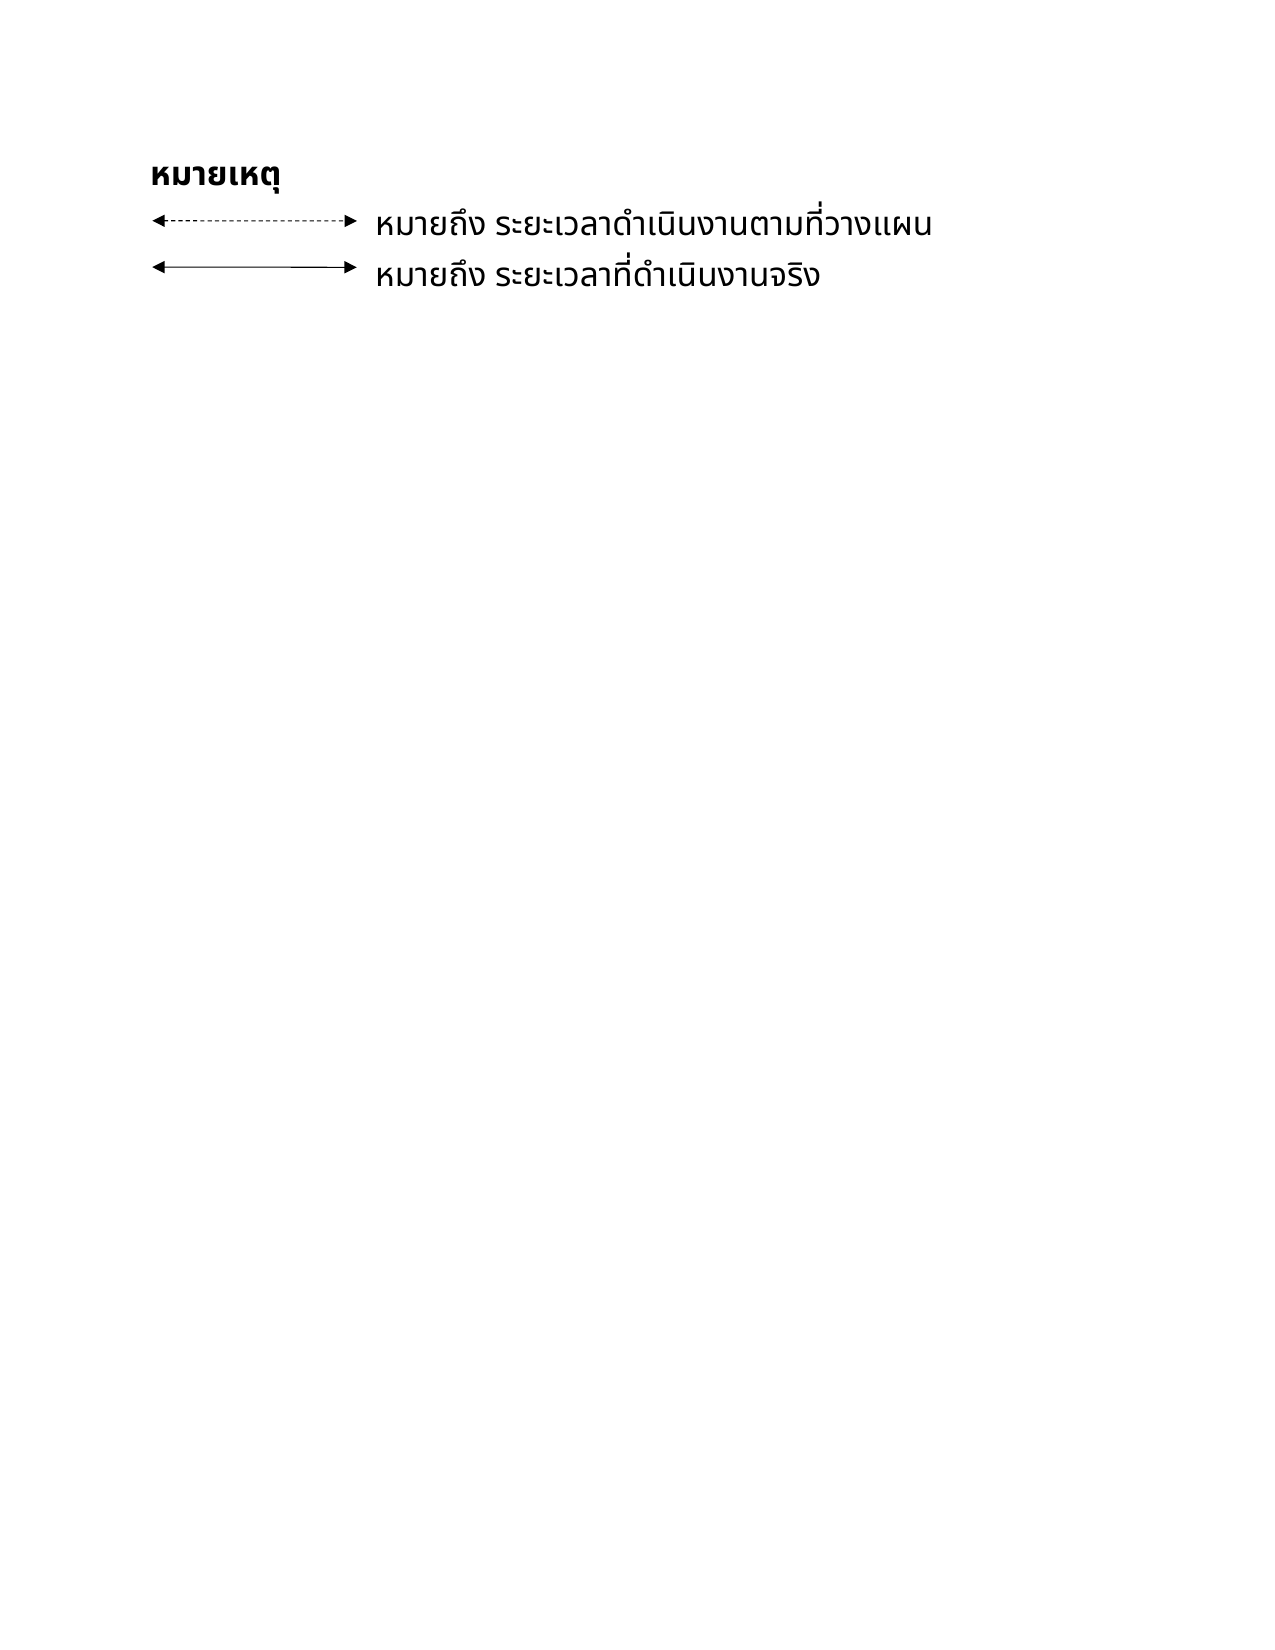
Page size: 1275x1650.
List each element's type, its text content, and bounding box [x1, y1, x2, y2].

text หมายถึง ระยะเวลาดําเนินงานตามที่วางแผน [150, 200, 1125, 251]
text หมายเหตุ [150, 150, 1125, 200]
text หมายถึง ระยะเวลาที่ดําเนินงานจริง [150, 251, 1125, 301]
